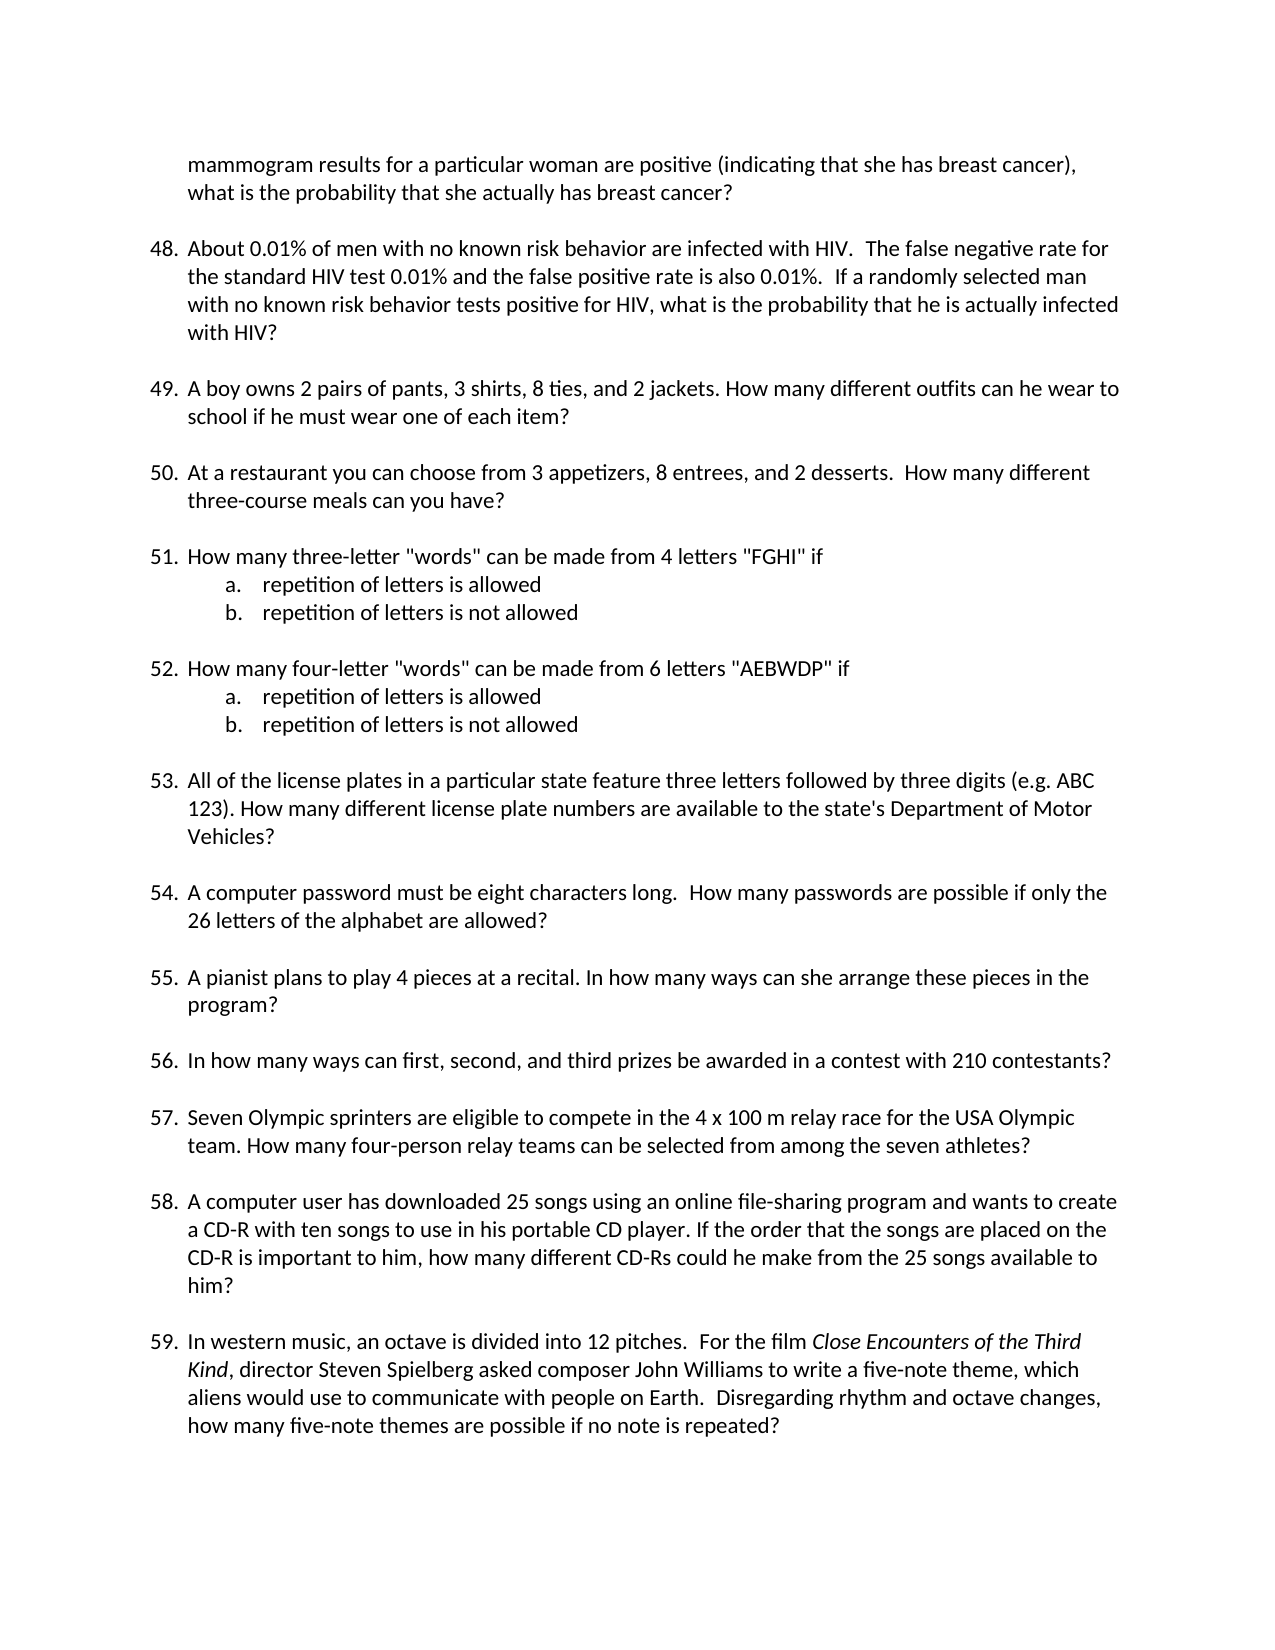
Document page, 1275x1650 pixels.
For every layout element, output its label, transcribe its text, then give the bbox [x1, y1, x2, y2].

list A computer password must be eight characters long. How many passwords are possible if only the 26 letters of the alphabet are allowed? [150, 878, 1125, 934]
list At a restaurant you can choose from 3 appetizers, 8 entrees, and 2 desserts. How many different three-course meals can you have? [150, 458, 1125, 514]
list repetition of letters is not allowed [225, 598, 1125, 626]
list How many three-letter "words" can be made from 4 letters "FGHI" if [150, 542, 1125, 570]
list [150, 150, 1125, 206]
list repetition of letters is not allowed [225, 710, 1125, 738]
list repetition of letters is allowed [225, 682, 1125, 710]
list A boy owns 2 pairs of pants, 3 shirts, 8 ties, and 2 jackets. How many different outfits can he wear to school if he must wear one of each item? [150, 374, 1125, 430]
list In western music, an octave is divided into 12 pitches. For the film Close Encounters of the Third Kind, director Steven Spielberg asked composer John Williams to write a five-note theme, which aliens would use to communicate with people on Earth. Disregarding rhythm and octave changes, how many five-note themes are possible if no note is repeated? [150, 1327, 1125, 1439]
list How many four-letter "words" can be made from 6 letters "AEBWDP" if [150, 654, 1125, 682]
list In how many ways can first, second, and third prizes be awarded in a contest with 210 contestants? [150, 1047, 1125, 1075]
list Seven Olympic sprinters are eligible to compete in the 4 x 100 m relay race for the USA Olympic team. How many four-person relay teams can be selected from among the seven athletes? [150, 1103, 1125, 1159]
list A computer user has downloaded 25 songs using an online file-sharing program and wants to create a CD-R with ten songs to use in his portable CD player. If the order that the songs are placed on the CD-R is important to him, how many different CD-Rs could he make from the 25 songs available to him? [150, 1187, 1125, 1299]
list A pianist plans to play 4 pieces at a recital. In how many ways can she arrange these pieces in the program? [150, 963, 1125, 1019]
list repetition of letters is allowed [225, 570, 1125, 598]
list About 0.01% of men with no known risk behavior are infected with HIV. The false negative rate for the standard HIV test 0.01% and the false positive rate is also 0.01%. If a randomly selected man with no known risk behavior tests positive for HIV, what is the probability that he is actually infected with HIV? [150, 234, 1125, 346]
list All of the license plates in a particular state feature three letters followed by three digits (e.g. ABC 123). How many different license plate numbers are available to the state's Department of Motor Vehicles? [150, 766, 1125, 851]
